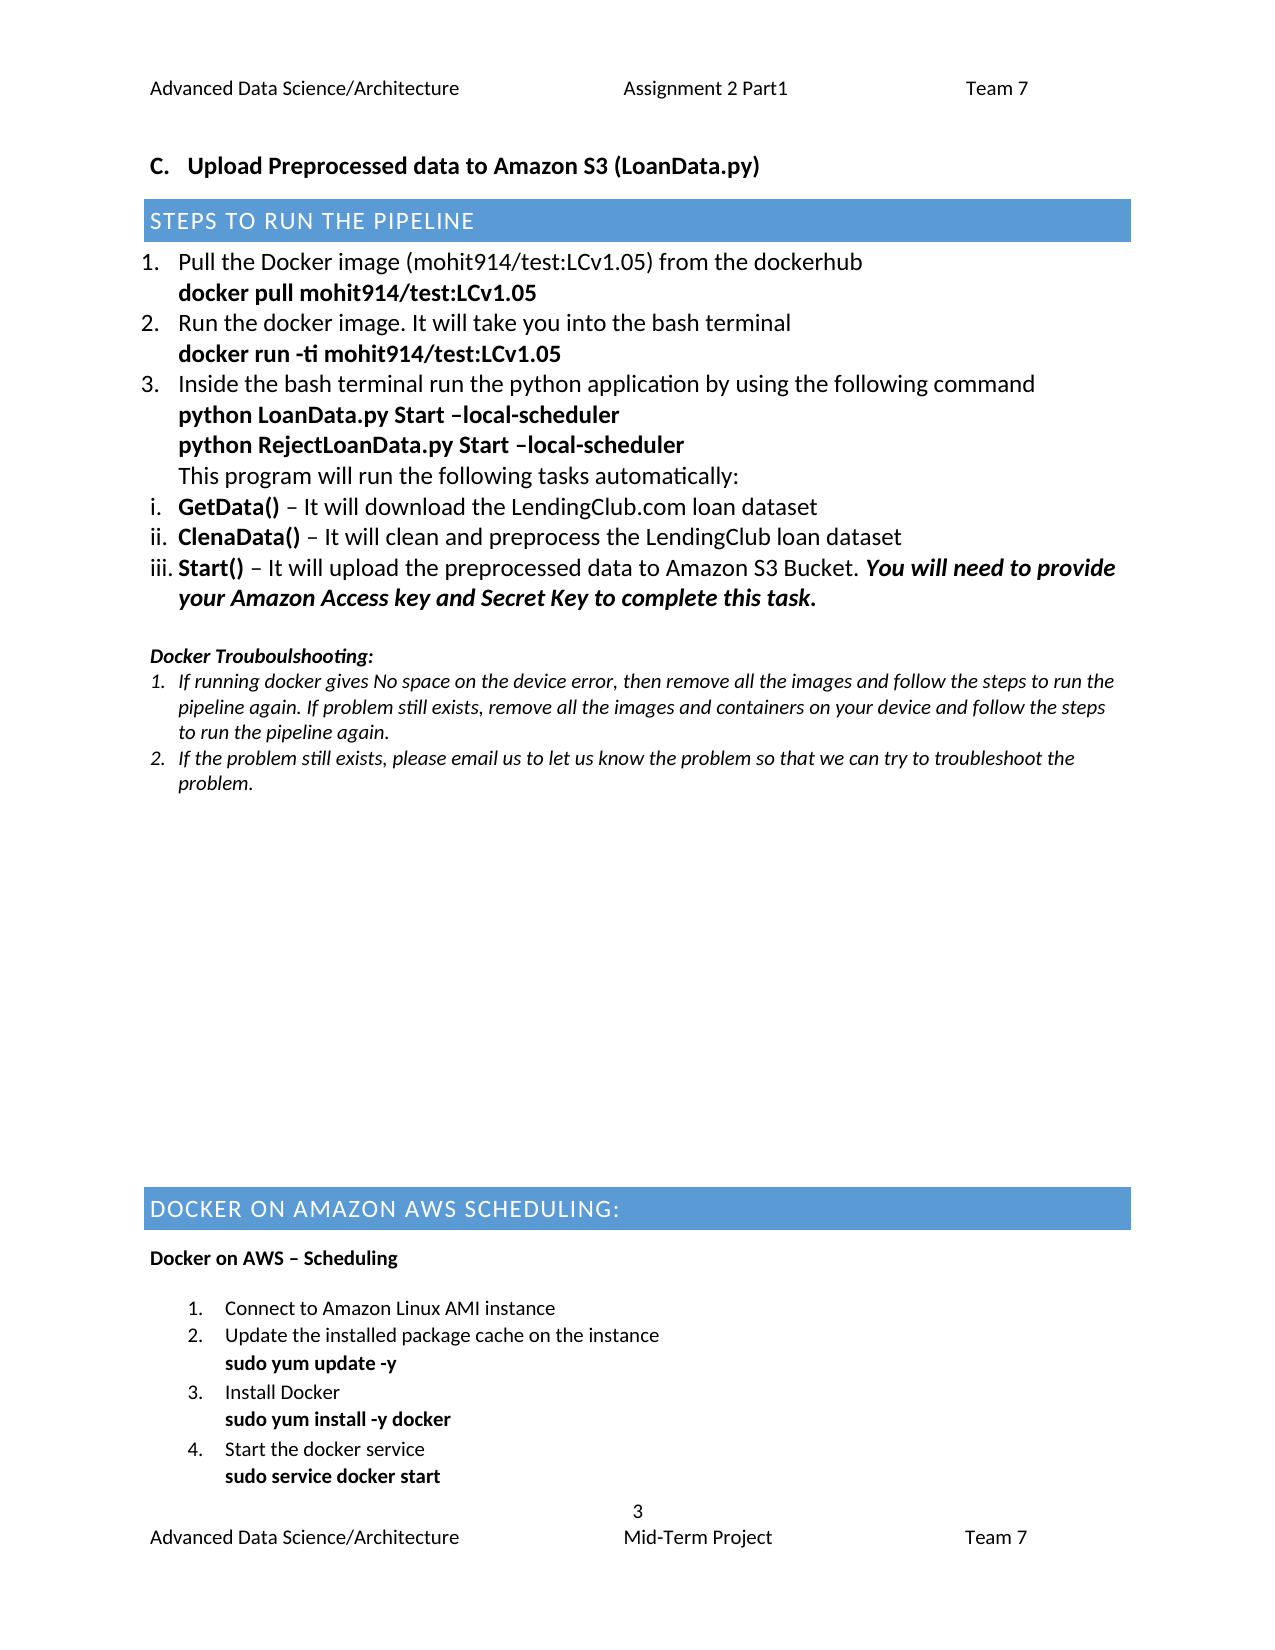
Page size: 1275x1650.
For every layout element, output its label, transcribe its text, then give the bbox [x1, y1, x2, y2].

list sudo yum install -y docker [225, 1407, 1125, 1432]
list Install Docker [187, 1379, 1125, 1405]
text Docker Trouboulshooting: [150, 643, 1125, 669]
list If the problem still exists, please email us to let us know the problem so that we can try to troubleshoot the problem. [150, 745, 1125, 796]
list sudo service docker start [225, 1463, 1125, 1489]
list Start the docker service [187, 1436, 1125, 1461]
list Update the installed package cache on the instance [187, 1323, 1125, 1348]
list If running docker gives No space on the device error, then remove all the images and follow the steps to run the pipeline again. If problem still exists, remove all the images and containers on your device and follow the steps to run the pipeline again. [150, 669, 1125, 745]
subtitle STEPS TO RUN THE Pipeline [150, 205, 1125, 236]
list docker pull mohit914/test:LCv1.05 [178, 277, 1125, 307]
list Start() – It will upload the preprocessed data to Amazon S3 Bucket. You will need to provide your Amazon Access key and Secret Key to complete this task. [150, 552, 1125, 613]
list Upload Preprocessed data to Amazon S3 (LoanData.py) [150, 150, 1125, 181]
text Docker on AWS – Scheduling [150, 1245, 1125, 1271]
list Pull the Docker image (mohit914/test:LCv1.05) from the dockerhub [141, 246, 1125, 277]
list ClenaData() – It will clean and preprocess the LendingClub loan dataset [150, 521, 1125, 552]
list docker run -ti mohit914/test:LCv1.05 [178, 338, 1125, 368]
list GetData() – It will download the LendingClub.com loan dataset [150, 491, 1125, 521]
list Connect to Amazon Linux AMI instance [187, 1295, 1125, 1321]
list Inside the bash terminal run the python application by using the following command [141, 368, 1125, 399]
list sudo yum update -y [225, 1350, 1125, 1376]
list python RejectLoanData.py Start –local-scheduler [178, 429, 1125, 460]
list Run the docker image. It will take you into the bash terminal [141, 307, 1125, 338]
subtitle DOCKER ON AMAZON AWS SCHEDULING: [150, 1194, 1125, 1224]
list This program will run the following tasks automatically: [178, 460, 1125, 491]
list python LoanData.py Start –local-scheduler [178, 399, 1125, 429]
